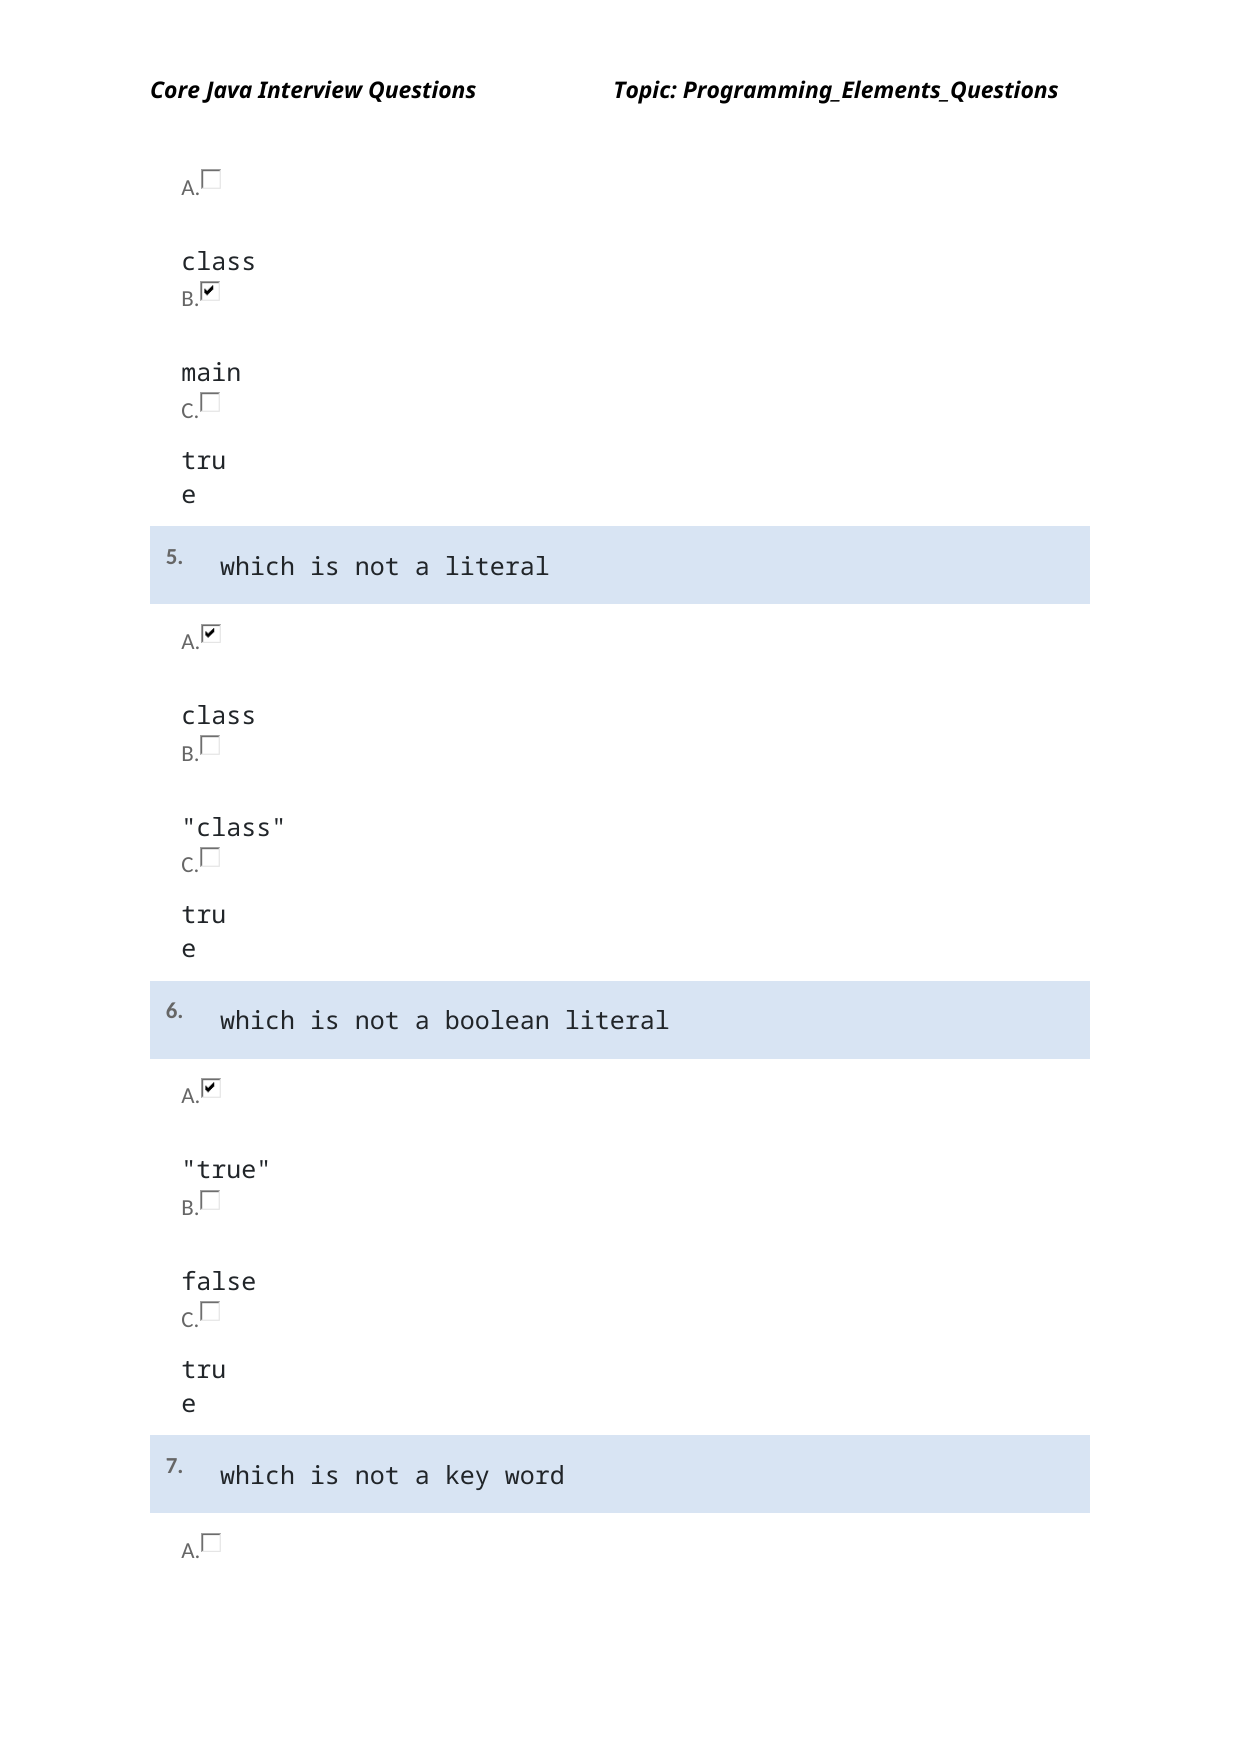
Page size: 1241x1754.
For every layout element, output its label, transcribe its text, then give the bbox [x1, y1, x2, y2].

table_header 7. [150, 1435, 204, 1513]
table_header which is not a key word [204, 1435, 1090, 1513]
table_cell 6. [150, 981, 204, 1059]
table_cell [150, 605, 1090, 981]
table_cell [150, 1514, 1090, 1598]
table_cell which is not a boolean literal [204, 981, 1090, 1059]
table_cell [150, 1059, 1090, 1435]
table_header 5. [150, 526, 204, 604]
table_header which is not a literal [204, 526, 1090, 604]
table_cell [150, 150, 1090, 526]
